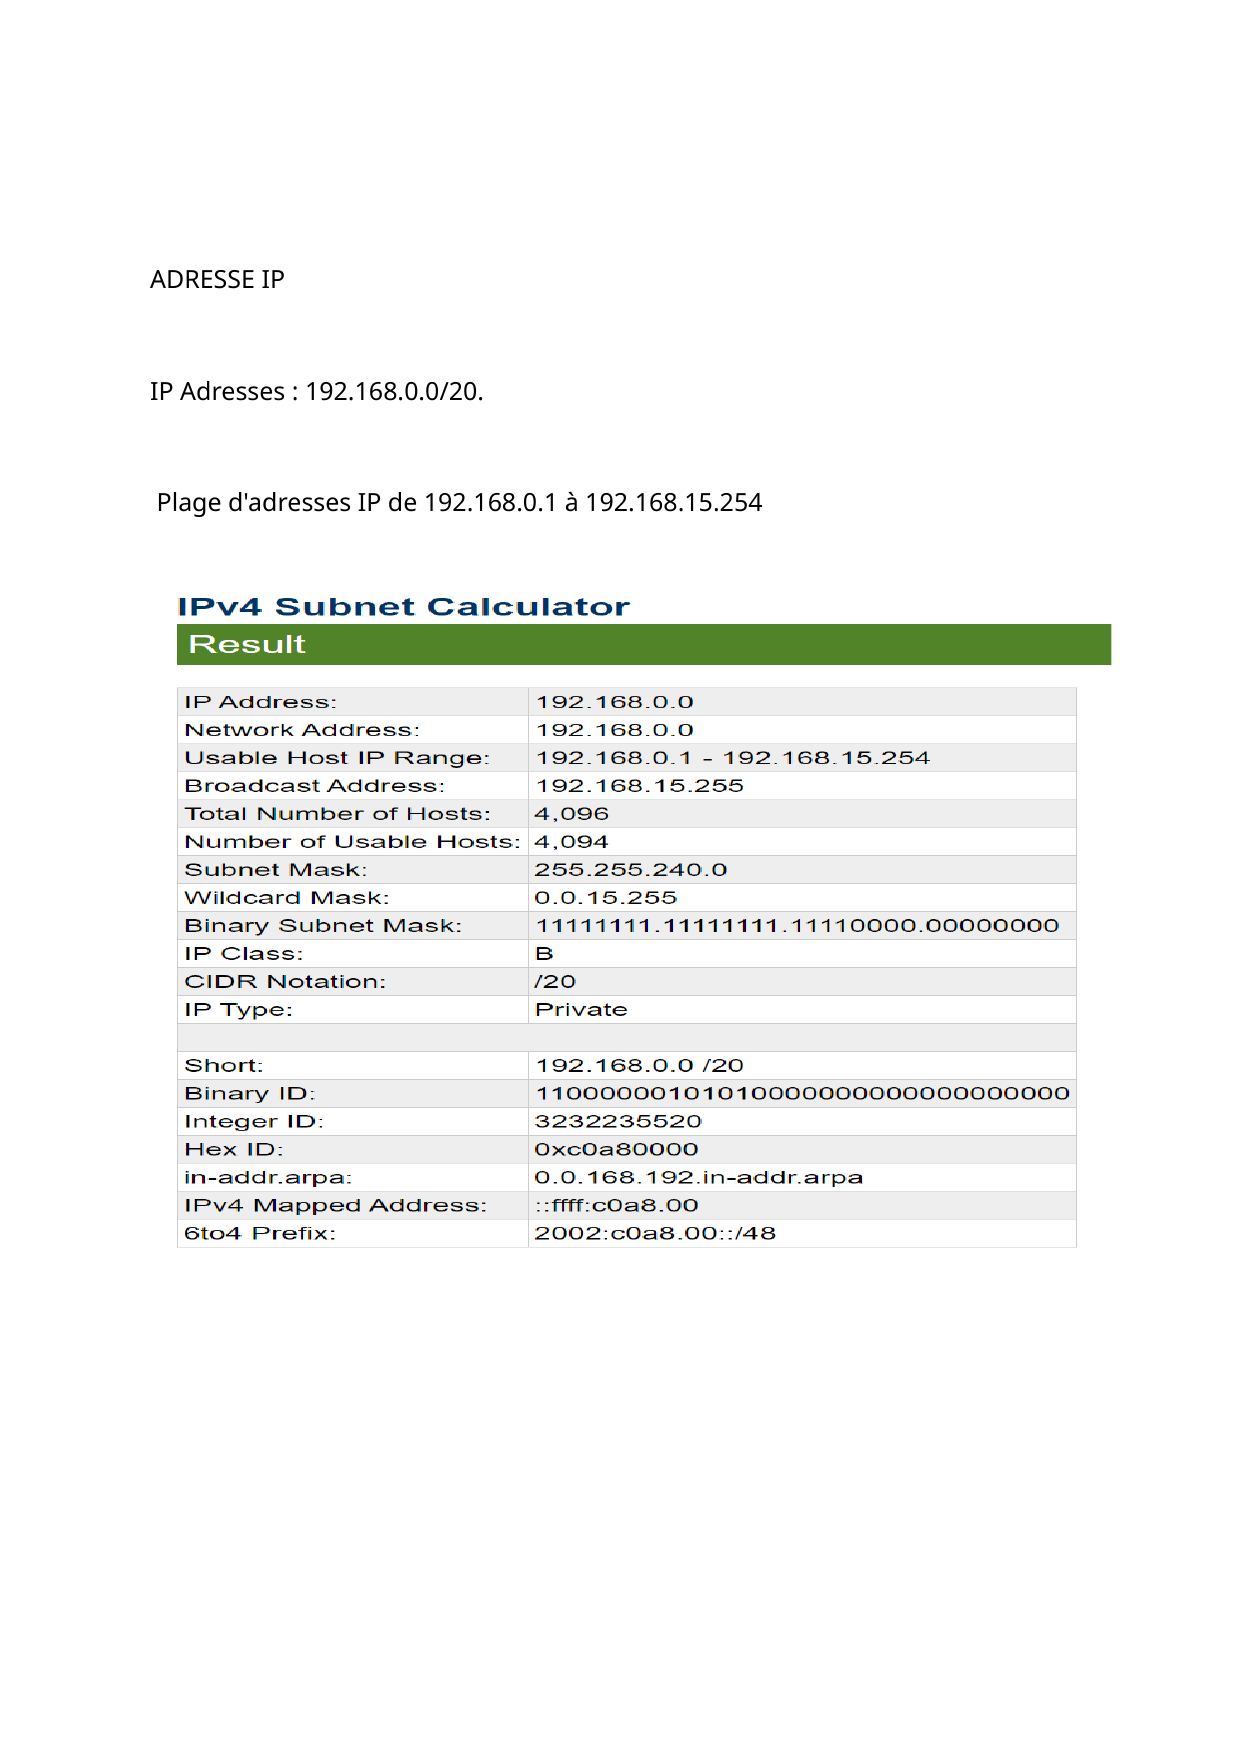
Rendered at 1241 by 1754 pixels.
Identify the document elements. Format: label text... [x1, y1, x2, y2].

picture [150, 596, 1112, 1253]
text ADRESSE IP [150, 262, 1090, 296]
text IP Adresses : 192.168.0.0/20. [150, 373, 1090, 407]
text Plage d'adresses IP de 192.168.0.1 à 192.168.15.254 [150, 485, 1090, 519]
